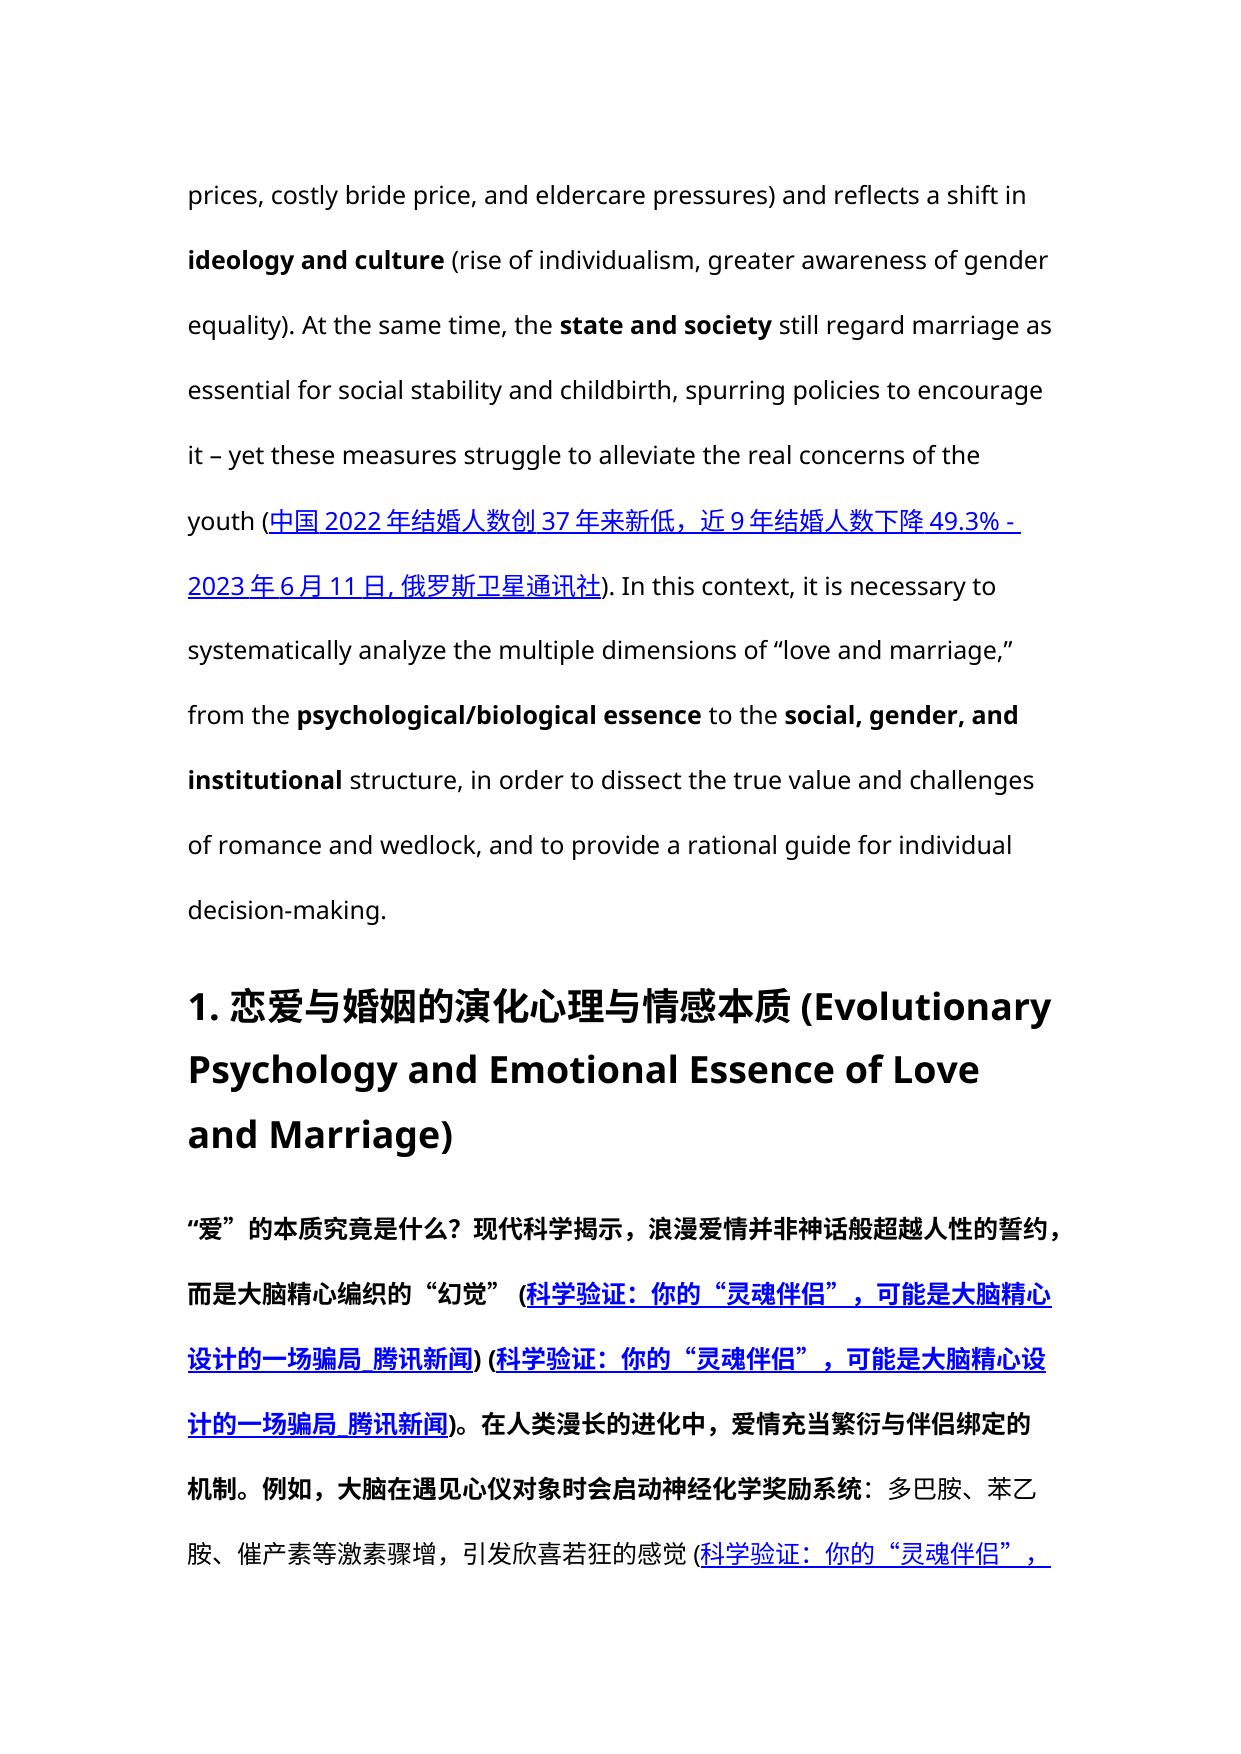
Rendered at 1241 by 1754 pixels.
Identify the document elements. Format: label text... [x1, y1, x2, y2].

text 1. 恋爱与婚姻的演化心理与情感本质 (Evolutionary Psychology and Emotional Essence of Love and Marriage) [187, 971, 1053, 1166]
